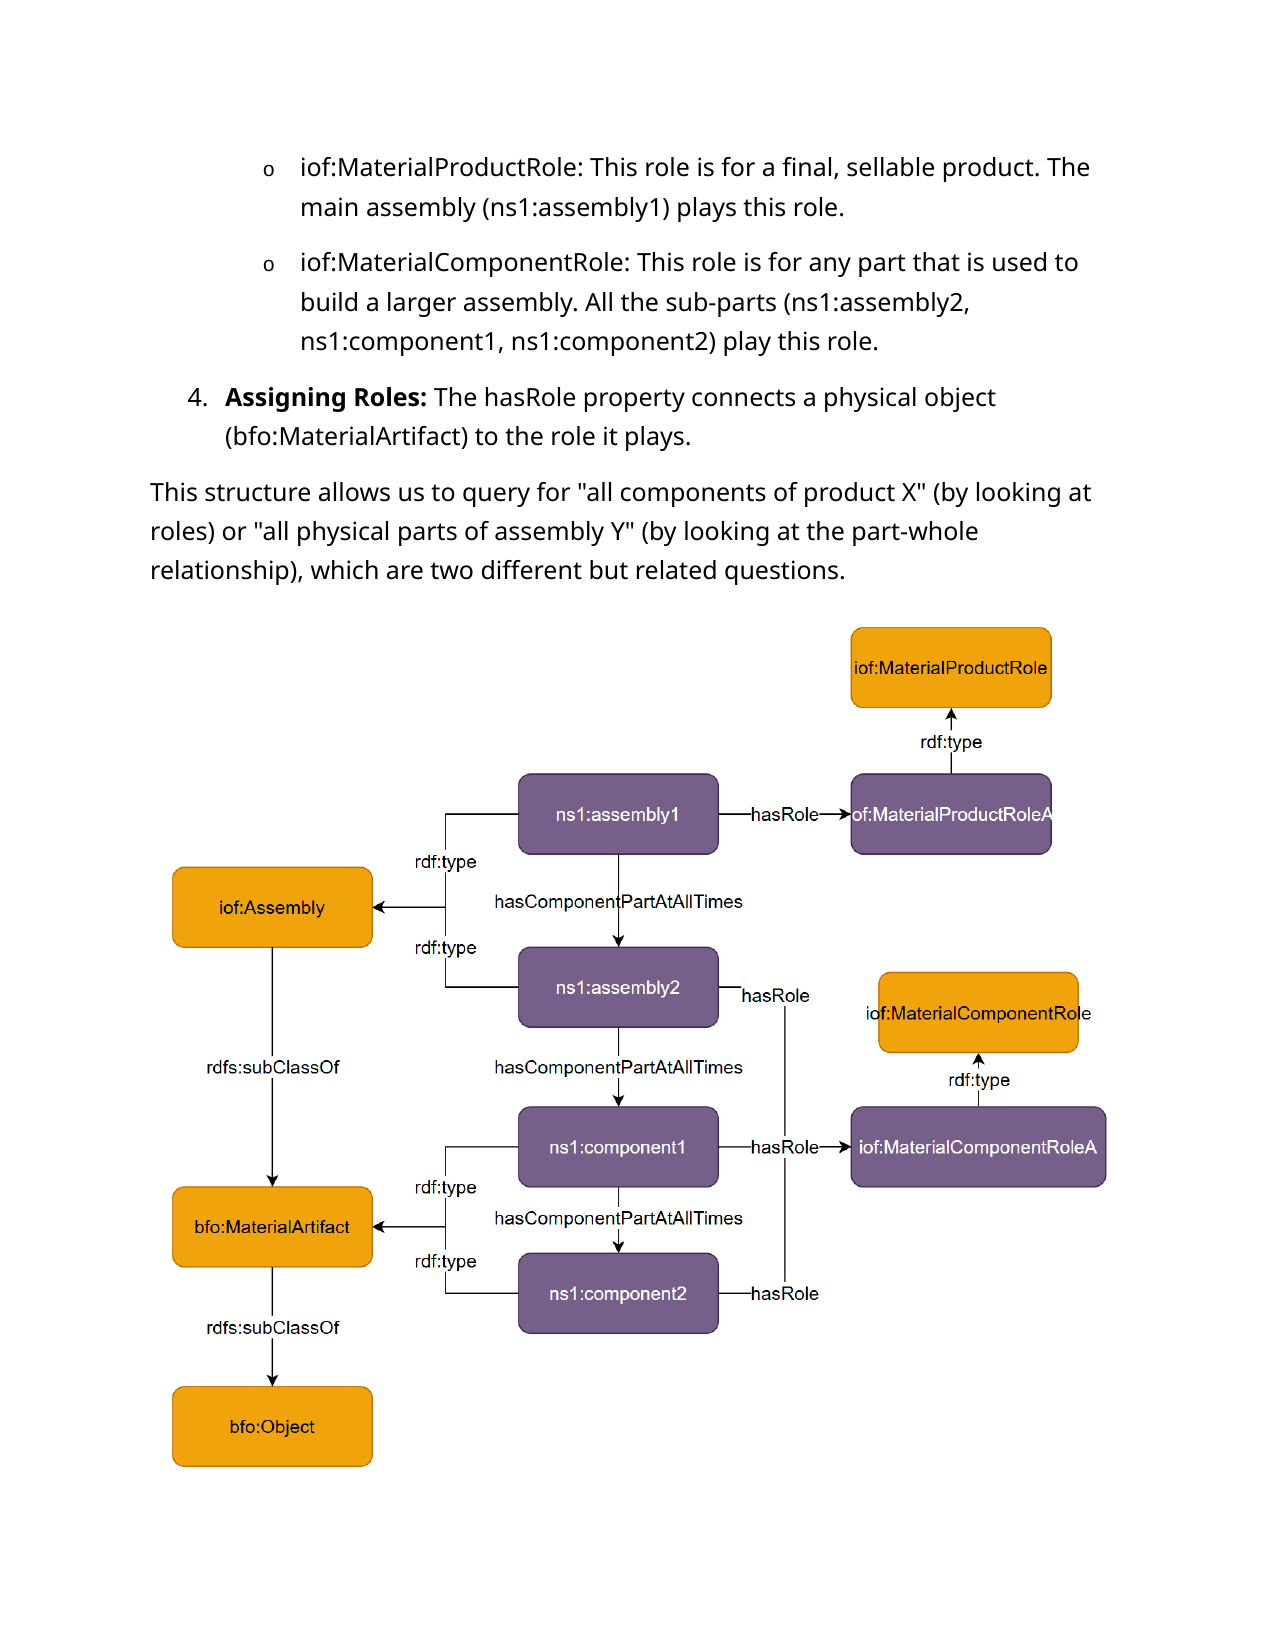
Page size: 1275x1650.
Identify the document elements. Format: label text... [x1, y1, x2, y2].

list iof:MaterialComponentRole: This role is for any part that is used to build a larger assembly. All the sub-parts (ns1:assembly2, ns1:component1, ns1:component2) play this role. [262, 245, 1125, 357]
list Assigning Roles: The hasRole property connects a physical object (bfo:MaterialArtifact) to the role it plays. [187, 379, 1125, 452]
list iof:MaterialProductRole: This role is for a final, sellable product. The main assembly (ns1:assembly1) plays this role. [262, 150, 1125, 223]
picture [150, 608, 1125, 1483]
text This structure allows us to query for "all components of product X" (by looking at roles) or "all physical parts of assembly Y" (by looking at the part-whole relationship), which are two different but related questions. [150, 474, 1125, 587]
